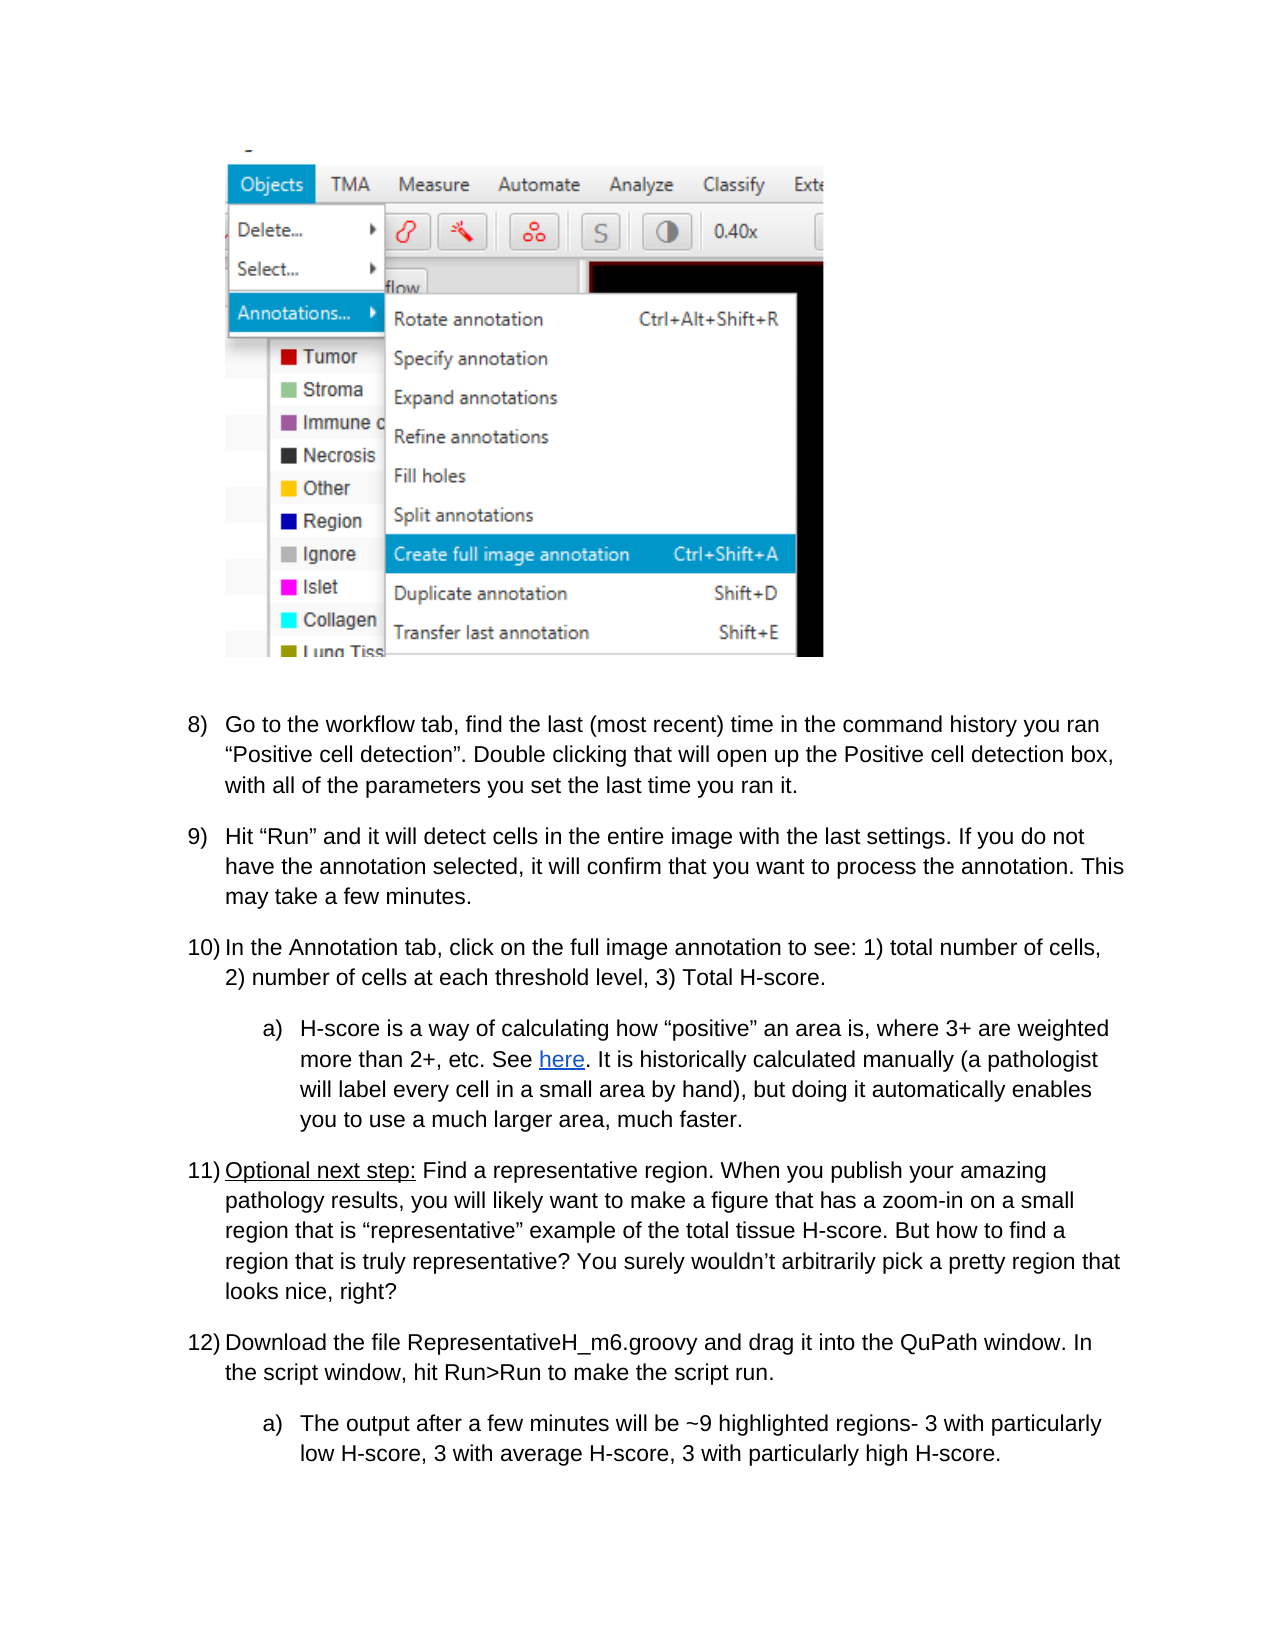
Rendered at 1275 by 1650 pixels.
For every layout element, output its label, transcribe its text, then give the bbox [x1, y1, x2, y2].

picture [225, 150, 824, 657]
list The output after a few minutes will be ~9 highlighted regions- 3 with particularly low H-score, 3 with average H-score, 3 with particularly high H-score. [262, 1410, 1125, 1467]
list Hit “Run” and it will detect cells in the entire image with the last settings. If you do not have the annotation selected, it will confirm that you want to process the annotation. This may take a few minutes. [187, 823, 1125, 909]
list Download the file RepresentativeH_m6.groovy and drag it into the QuPath window. In the script window, hit Run>Run to make the script run. [187, 1329, 1125, 1385]
list H-score is a way of calculating how “positive” an area is, where 3+ are weighted more than 2+, etc. See here. It is historically calculated manually (a pathologist will label every cell in a small area by hand), but doing it automatically enables you to use a much larger area, much faster. [262, 1015, 1125, 1132]
list In the Annotation tab, click on the full image annotation to see: 1) total number of cells, 2) number of cells at each threshold level, 3) Total H-score. [187, 934, 1125, 991]
list Optional next step: Find a representative region. When you publish your amazing pathology results, you will likely want to make a figure that has a zoom-in on a small region that is “representative” example of the total tissue H-score. But how to find a region that is truly representative? You surely wouldn’t arbitrarily pick a pretty region that looks nice, right? [187, 1157, 1125, 1304]
list Go to the workflow tab, find the last (most recent) time in the command history you ran “Positive cell detection”. Double clicking that will open up the Positive cell detection box, with all of the parameters you set the last time you ran it. [187, 711, 1125, 798]
